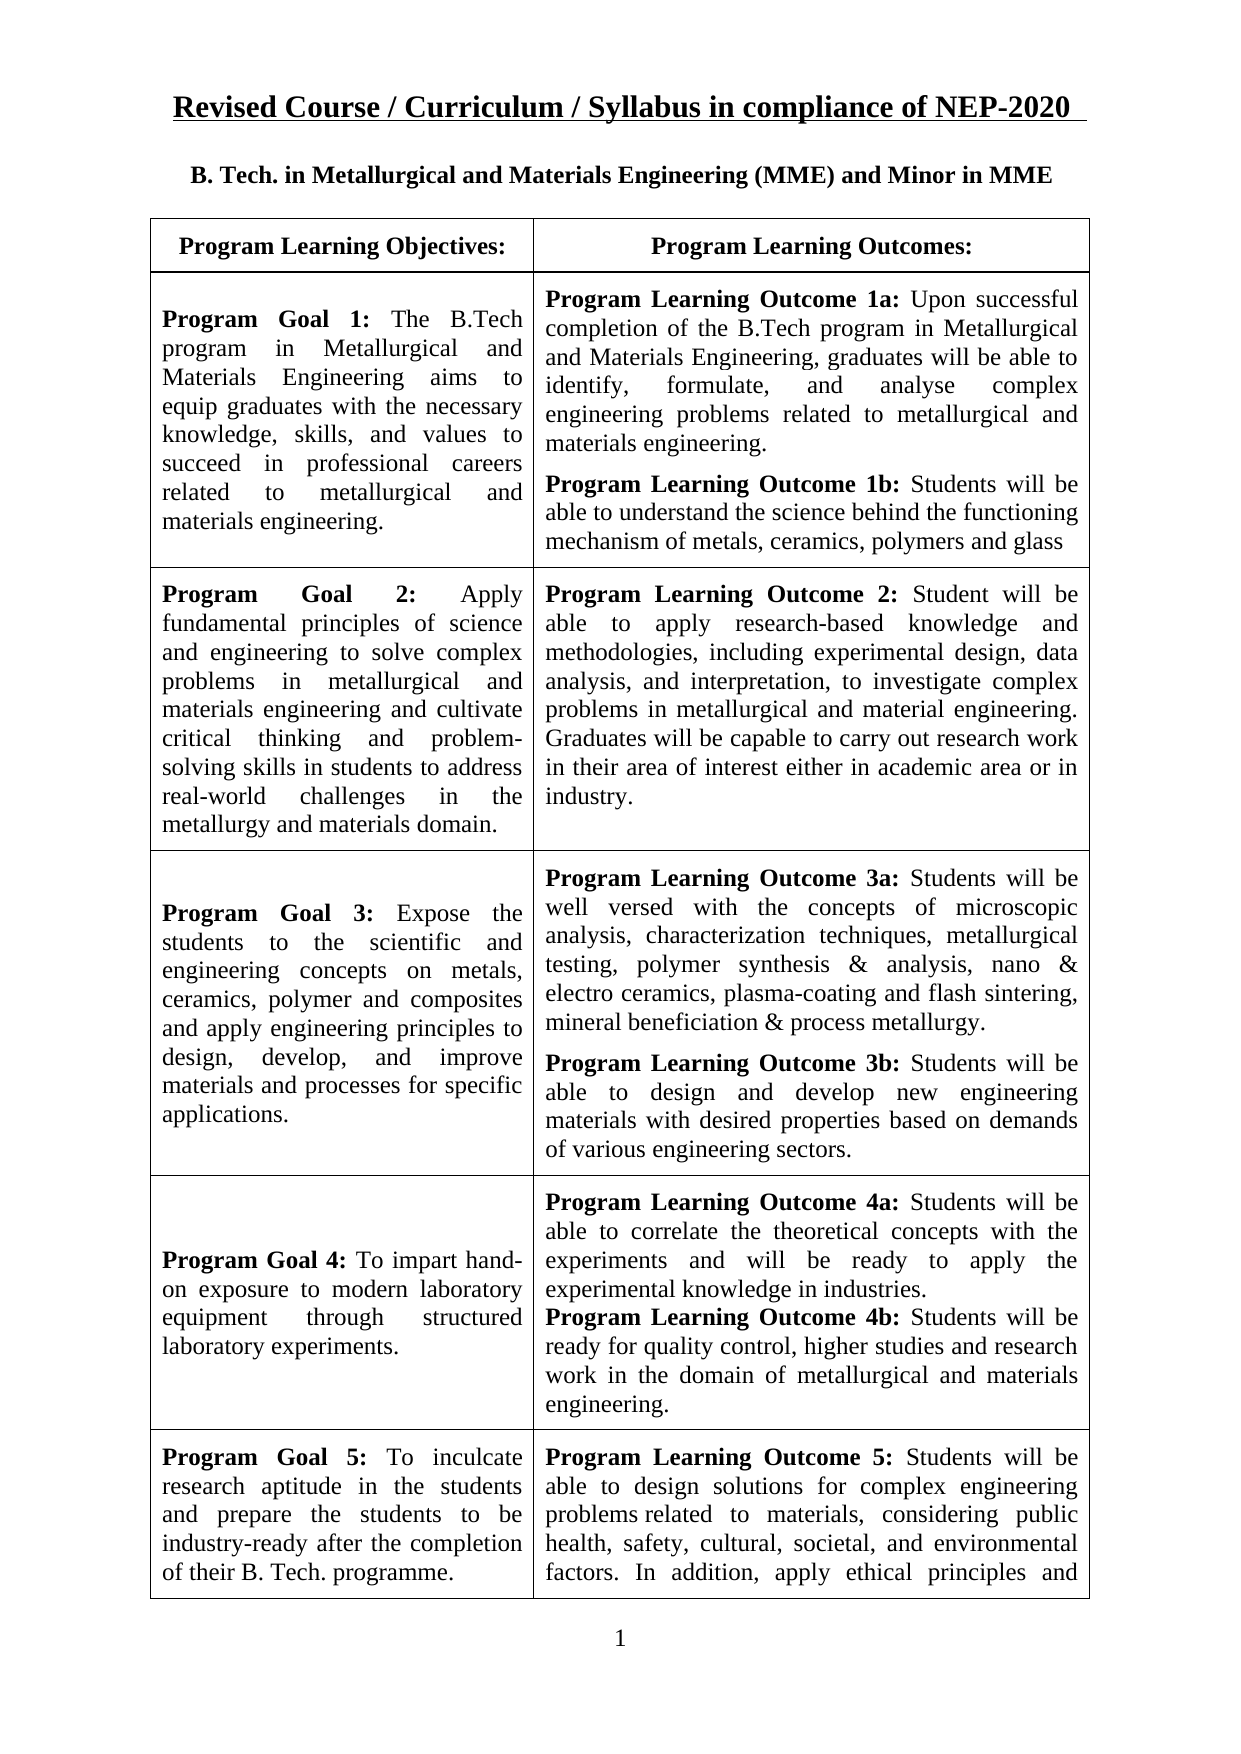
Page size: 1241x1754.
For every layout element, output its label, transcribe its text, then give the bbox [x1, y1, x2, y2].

table_cell Program Goal 2: Apply fundamental principles of science and engineering to solve complex problems in metallurgical and materials engineering and cultivate critical thinking and problem-solving skills in students to address real-world challenges in the metallurgy and materials domain. [151, 568, 533, 850]
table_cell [534, 1430, 1089, 1597]
table_cell Program Learning Outcome 3a: Students will be well versed with the concepts of microscopic analysis, characterization techniques, metallurgical testing, polymer synthesis & analysis, nano & electro ceramics, plasma-coating and flash sintering, mineral beneficiation & process metallurgy. Program Learning Outcome 3b: Students will be able to design and develop new engineering materials with desired properties based on demands of various engineering sectors. [534, 851, 1089, 1174]
text B. Tech. in Metallurgical and Materials Engineering (MME) and Minor in MME [150, 161, 1093, 189]
table_header Program Learning Objectives: [151, 219, 533, 271]
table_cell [151, 1430, 533, 1597]
table_cell Program Learning Outcome 1a: Upon successful completion of the B.Tech program in Metallurgical and Materials Engineering, graduates will be able to identify, formulate, and analyse complex engineering problems related to metallurgical and materials engineering. Program Learning Outcome 1b: Students will be able to understand the science behind the functioning mechanism of metals, ceramics, polymers and glass [534, 273, 1089, 567]
table_cell Program Goal 1: The B.Tech program in Metallurgical and Materials Engineering aims to equip graduates with the necessary knowledge, skills, and values to succeed in professional careers related to metallurgical and materials engineering. [151, 273, 533, 567]
table_header Program Learning Outcomes: [534, 219, 1089, 271]
table_cell Program Learning Outcome 2: Student will be able to apply research-based knowledge and methodologies, including experimental design, data analysis, and interpretation, to investigate complex problems in metallurgical and material engineering. Graduates will be capable to carry out research work in their area of interest either in academic area or in industry. [534, 568, 1089, 850]
table_cell Program Goal 4: To impart hand-on exposure to modern laboratory equipment through structured laboratory experiments. [151, 1176, 533, 1429]
text Revised Course / Curriculum / Syllabus in compliance of NEP-2020 [150, 89, 1093, 124]
table_cell Program Goal 3: Expose the students to the scientific and engineering concepts on metals, ceramics, polymer and composites and apply engineering principles to design, develop, and improve materials and processes for specific applications. [151, 851, 533, 1174]
table_cell Program Learning Outcome 4a: Students will be able to correlate the theoretical concepts with the experiments and will be ready to apply the experimental knowledge in industries. Program Learning Outcome 4b: Students will be ready for quality control, higher studies and research work in the domain of metallurgical and materials engineering. [534, 1176, 1089, 1429]
